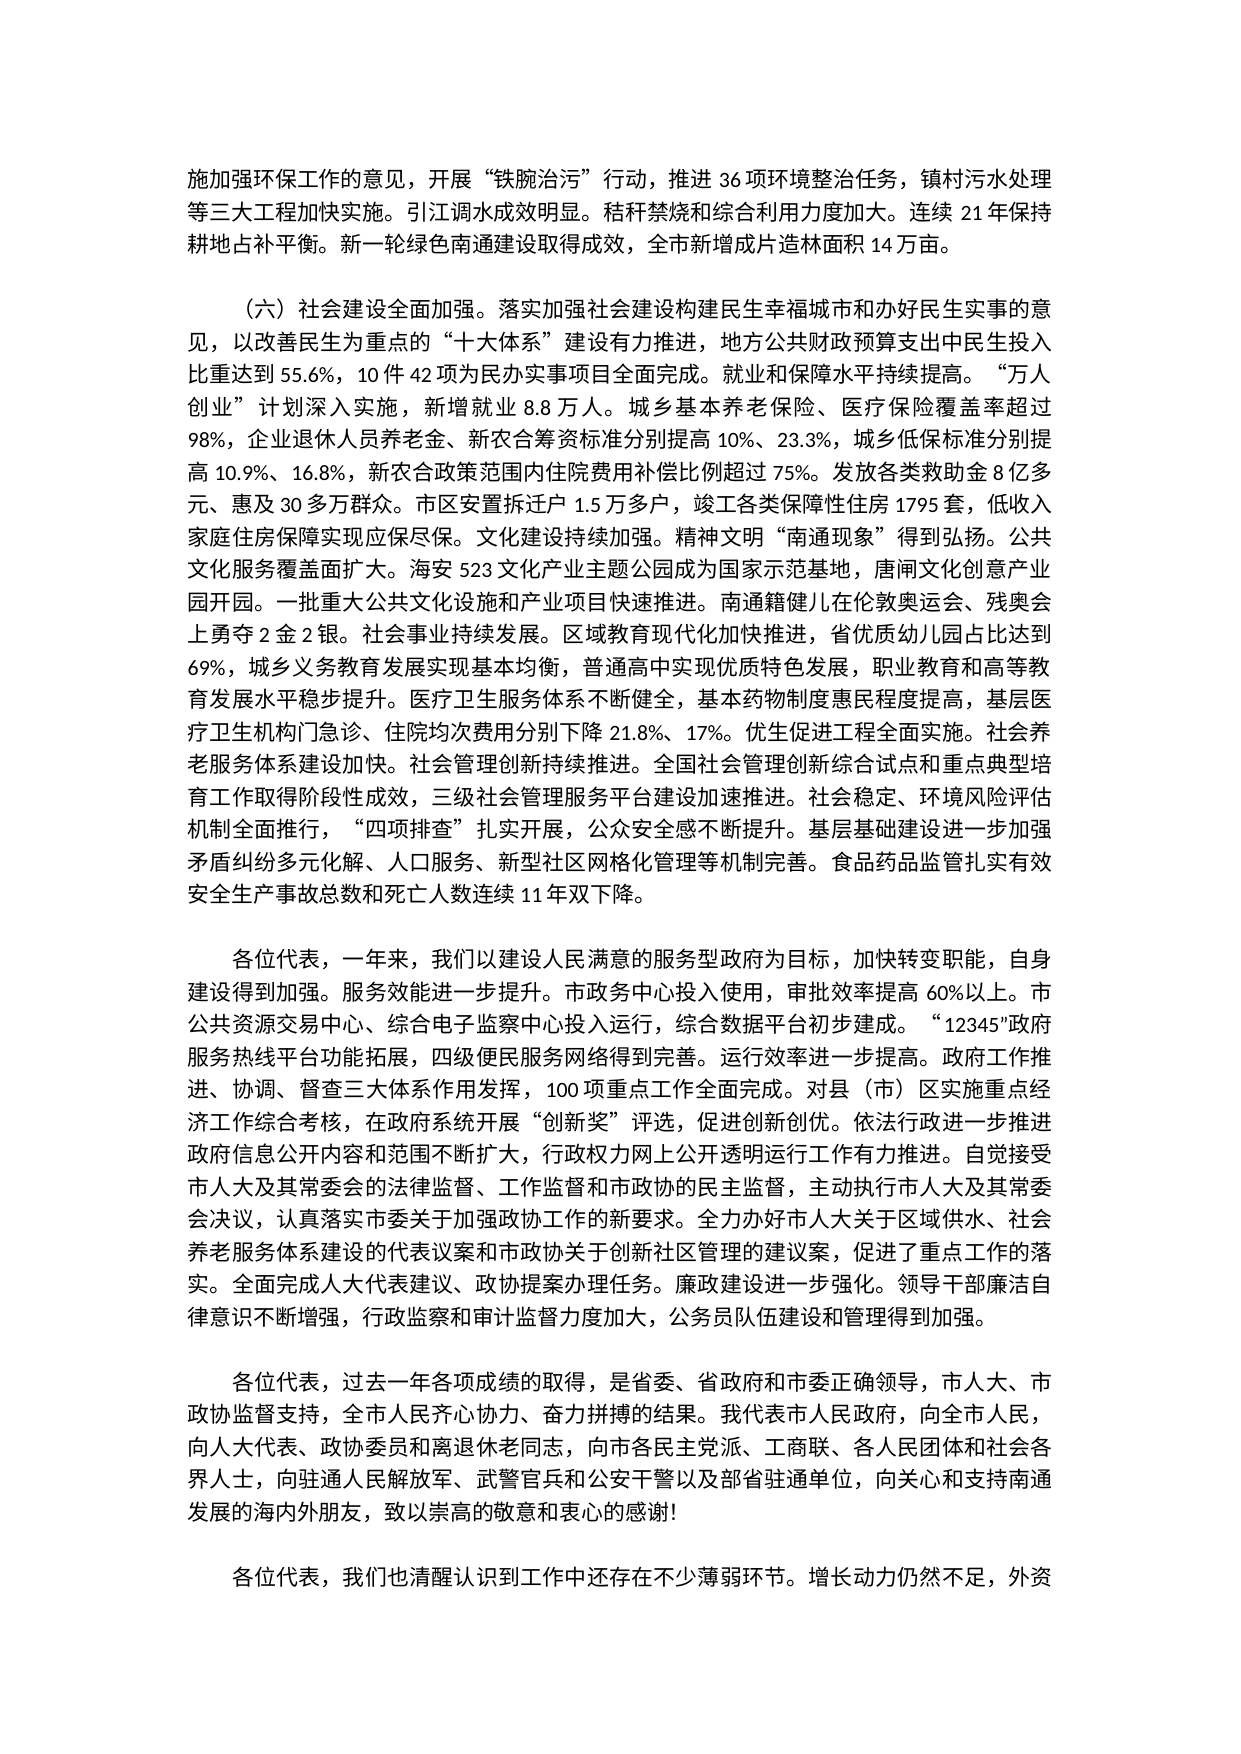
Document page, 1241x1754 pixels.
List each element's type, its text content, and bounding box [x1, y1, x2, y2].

text 各位代表，一年来，我们以建设人民满意的服务型政府为目标，加快转变职能，自身建设得到加强。服务效能进一步提升。市政务中心投入使用，审批效率提高60%以上。市公共资源交易中心、综合电子监察中心投入运行，综合数据平台初步建成。“12345”政府服务热线平台功能拓展，四级便民服务网络得到完善。运行效率进一步提高。政府工作推进、协调、督查三大体系作用发挥，100项重点工作全面完成。对县（市）区实施重点经济工作综合考核，在政府系统开展“创新奖”评选，促进创新创优。依法行政进一步推进。政府信息公开内容和范围不断扩大，行政权力网上公开透明运行工作有力推进。自觉接受市人大及其常委会的法律监督、工作监督和市政协的民主监督，主动执行市人大及其常委会决议，认真落实市委关于加强政协工作的新要求。全力办好市人大关于区域供水、社会养老服务体系建设的代表议案和市政协关于创新社区管理的建议案，促进了重点工作的落实。全面完成人大代表建议、政协提案办理任务。廉政建设进一步强化。领导干部廉洁自律意识不断增强，行政监察和审计监督力度加大，公务员队伍建设和管理得到加强。 [187, 942, 1053, 1332]
text （六）社会建设全面加强。落实加强社会建设构建民生幸福城市和办好民生实事的意见，以改善民生为重点的“十大体系”建设有力推进，地方公共财政预算支出中民生投入比重达到55.6%，10件42项为民办实事项目全面完成。就业和保障水平持续提高。“万人创业”计划深入实施，新增就业8.8万人。城乡基本养老保险、医疗保险覆盖率超过98%，企业退休人员养老金、新农合筹资标准分别提高10%、23.3%，城乡低保标准分别提高10.9%、16.8%，新农合政策范围内住院费用补偿比例超过75%。发放各类救助金8亿多元、惠及30多万群众。市区安置拆迁户1.5万多户，竣工各类保障性住房1795套，低收入家庭住房保障实现应保尽保。文化建设持续加强。精神文明“南通现象”得到弘扬。公共文化服务覆盖面扩大。海安523文化产业主题公园成为国家示范基地，唐闸文化创意产业园开园。一批重大公共文化设施和产业项目快速推进。南通籍健儿在伦敦奥运会、残奥会上勇夺2金2银。社会事业持续发展。区域教育现代化加快推进，省优质幼儿园占比达到69%，城乡义务教育发展实现基本均衡，普通高中实现优质特色发展，职业教育和高等教育发展水平稳步提升。医疗卫生服务体系不断健全，基本药物制度惠民程度提高，基层医疗卫生机构门急诊、住院均次费用分别下降21.8%、17%。优生促进工程全面实施。社会养老服务体系建设加快。社会管理创新持续推进。全国社会管理创新综合试点和重点典型培育工作取得阶段性成效，三级社会管理服务平台建设加速推进。社会稳定、环境风险评估机制全面推行，“四项排查”扎实开展，公众安全感不断提升。基层基础建设进一步加强，矛盾纠纷多元化解、人口服务、新型社区网格化管理等机制完善。食品药品监管扎实有效。安全生产事故总数和死亡人数连续11年双下降。 [187, 292, 1053, 909]
text 各位代表，过去一年各项成绩的取得，是省委、省政府和市委正确领导，市人大、市政协监督支持，全市人民齐心协力、奋力拼搏的结果。我代表市人民政府，向全市人民，向人大代表、政协委员和离退休老同志，向市各民主党派、工商联、各人民团体和社会各界人士，向驻通人民解放军、武警官兵和公安干警以及部省驻通单位，向关心和支持南通发展的海内外朋友，致以崇高的敬意和衷心的感谢！ [187, 1364, 1053, 1527]
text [187, 1559, 1053, 1592]
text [187, 162, 1053, 259]
